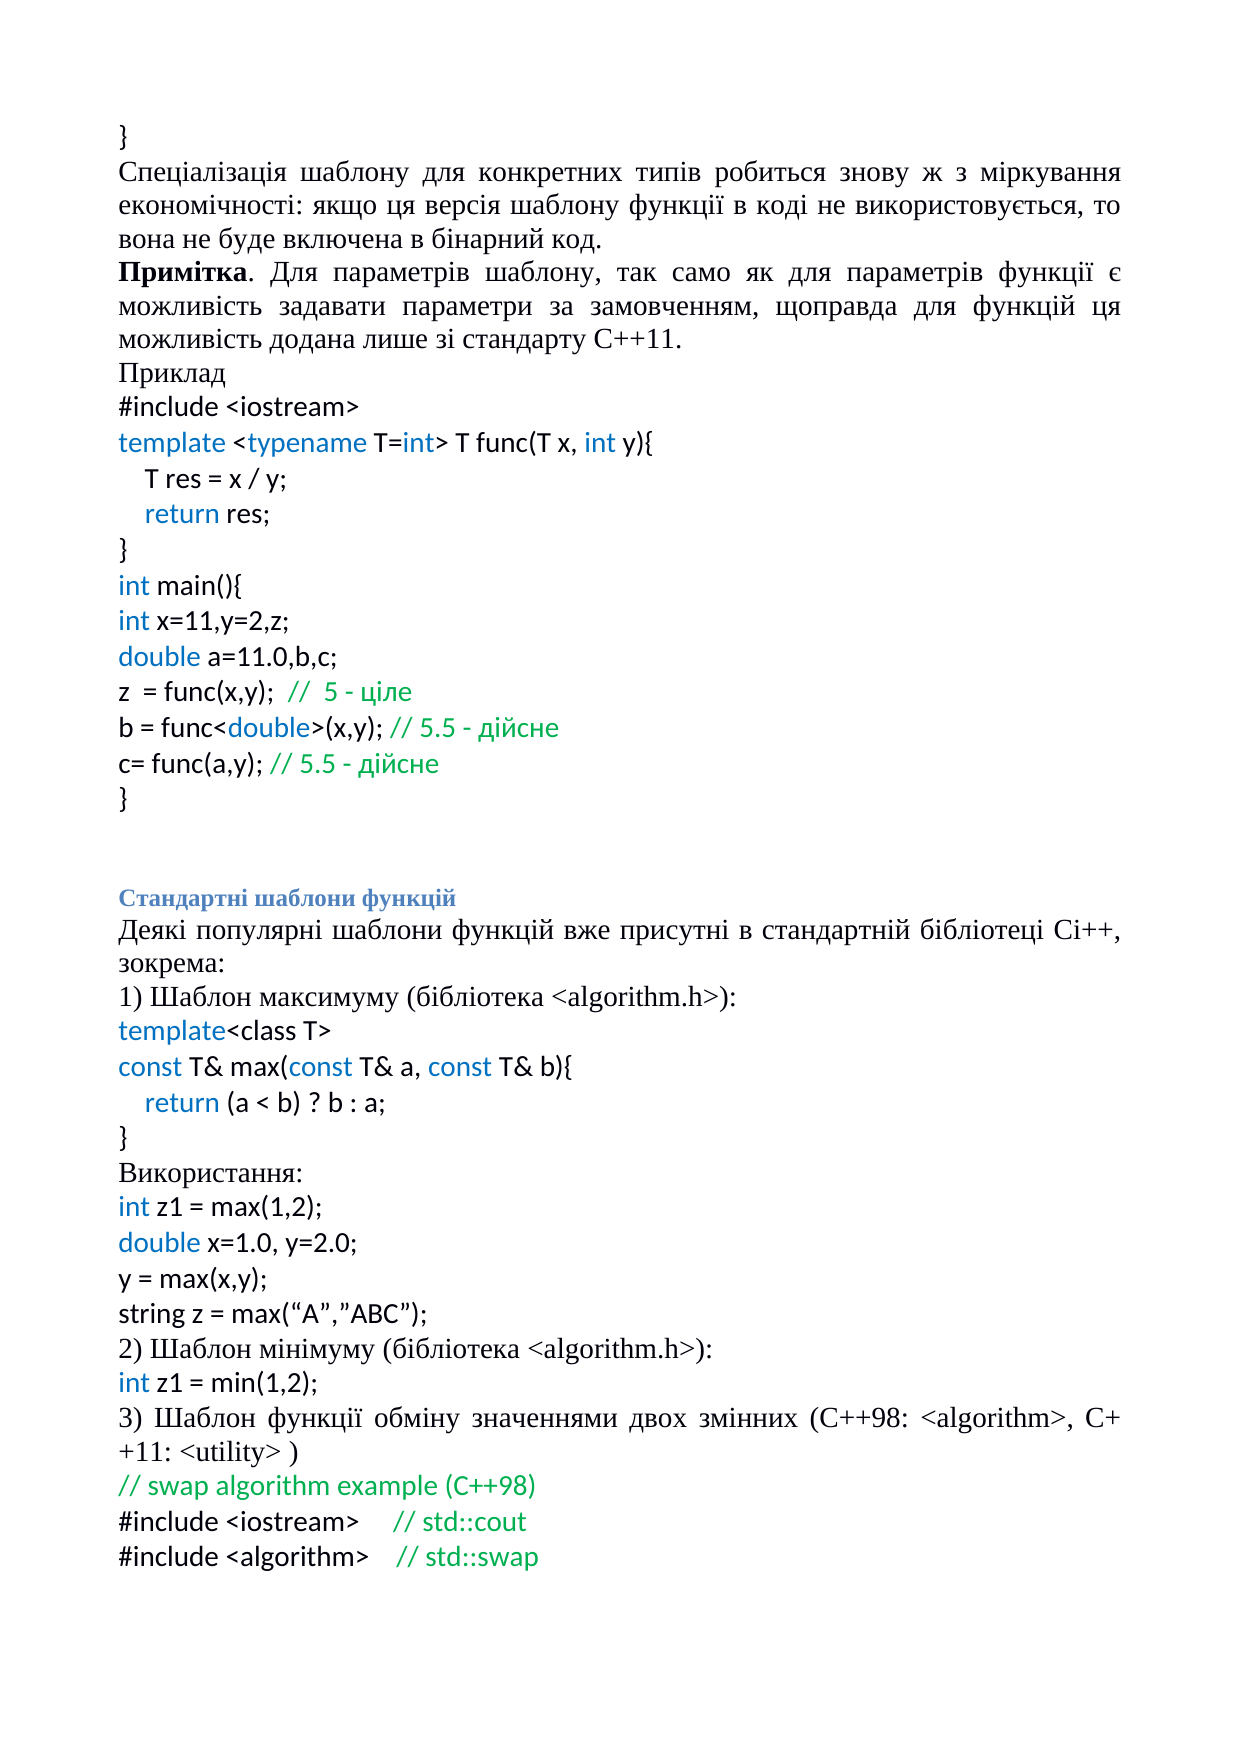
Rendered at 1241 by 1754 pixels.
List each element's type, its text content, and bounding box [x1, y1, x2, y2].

text Використання: [118, 1155, 1122, 1188]
text template <typename T=int> T func(T x, int y){ [118, 424, 1122, 460]
text } [118, 780, 1122, 816]
text int z1 = min(1,2); [118, 1364, 1122, 1400]
text template<class T> [118, 1012, 1122, 1048]
text int main(){ [118, 567, 1122, 602]
text double x=1.0, y=2.0; [118, 1224, 1122, 1260]
text string z = max(“A”,”ABC”); [118, 1295, 1122, 1331]
text int z1 = max(1,2); [118, 1188, 1122, 1224]
text } [118, 531, 1122, 567]
text T res = x / y; [118, 460, 1122, 495]
text const T& max(const T& a, const T& b){ [118, 1048, 1122, 1084]
text // swap algorithm example (C++98) [118, 1467, 1122, 1503]
text 3) Шаблон функції обміну значеннями двох змінних (C++98: <algorithm>, C++11: <utility> ) [118, 1400, 1122, 1467]
text return (a < b) ? b : a; [118, 1084, 1122, 1119]
text } [118, 118, 1122, 154]
subtitle Стандартні шаблони функцій [118, 883, 1122, 912]
text #include <algorithm> // std::swap [118, 1538, 1122, 1574]
text b = func<double>(x,y); // 5.5 - дійсне [118, 709, 1122, 745]
text return res; [118, 495, 1122, 531]
text Спеціалізація шаблону для конкретних типів робиться знову ж з міркування економічності: якщо ця версія шаблону функції в коді не використовується, то вона не буде включена в бінарний код. [118, 154, 1122, 254]
text #include <iostream> // std::cout [118, 1503, 1122, 1538]
text Деякі популярні шаблони функцій вже присутні в стандартній бібліотеці Сі++, зокрема: [118, 912, 1122, 979]
text 2) Шаблон мінімуму (бібліотека <algorithm.h>): [118, 1331, 1122, 1364]
text y = max(x,y); [118, 1260, 1122, 1295]
text } [118, 1119, 1122, 1155]
text z = func(x,y); // 5 - ціле [118, 673, 1122, 709]
text #include <iostream> [118, 388, 1122, 424]
text double a=11.0,b,c; [118, 638, 1122, 673]
text 1) Шаблон максимуму (бібліотека <algorithm.h>): [118, 979, 1122, 1012]
text int x=11,y=2,z; [118, 602, 1122, 638]
text c= func(a,y); // 5.5 - дійсне [118, 745, 1122, 780]
text Приклад [118, 355, 1122, 388]
text Примітка. Для параметрів шаблону, так само як для параметрів функції є можливість задавати параметри за замовченням, щоправда для функцій ця можливість додана лише зі стандарту С++11. [118, 254, 1122, 355]
